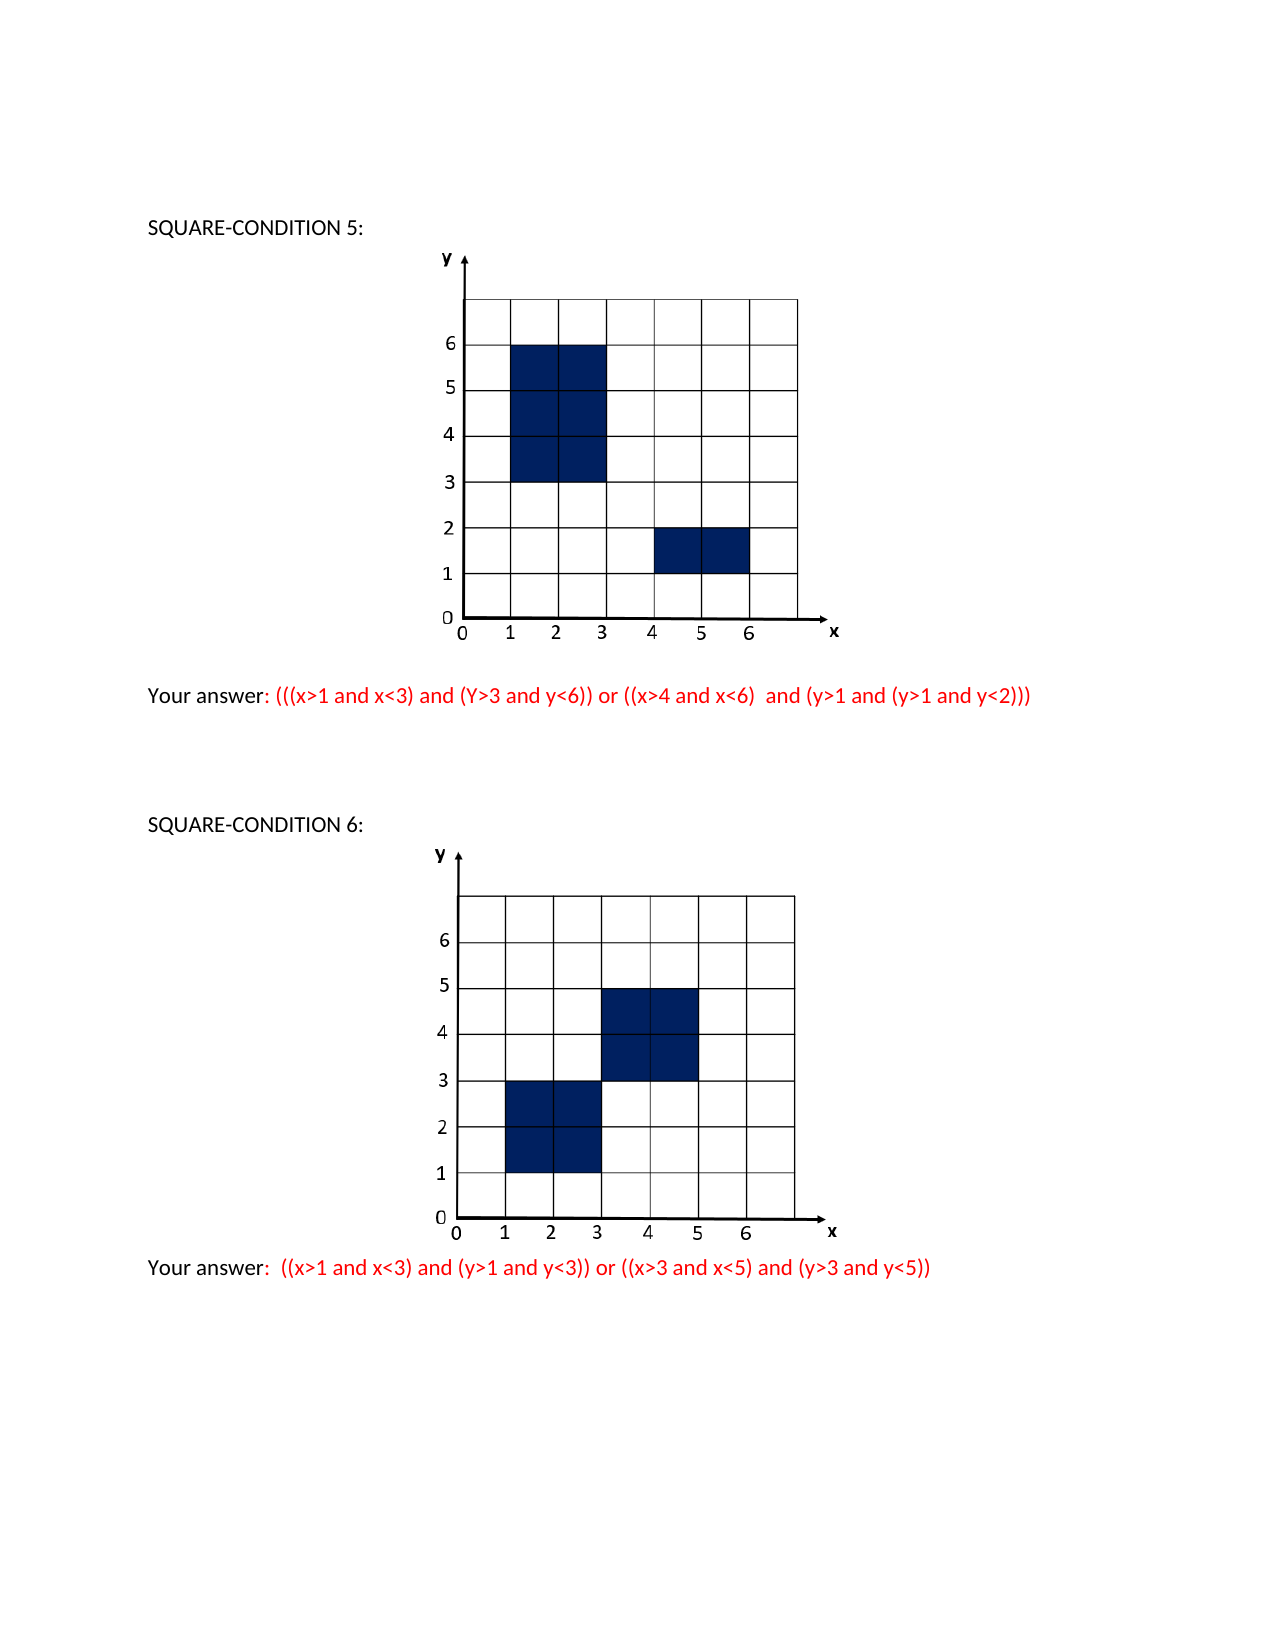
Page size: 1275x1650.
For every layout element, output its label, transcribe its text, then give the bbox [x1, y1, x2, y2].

picture [432, 842, 843, 1249]
text SQUARE-CONDITION 5: [148, 213, 1127, 241]
picture [432, 245, 843, 646]
text Your answer: (((x>1 and x<3) and (Y>3 and y<6)) or ((x>4 and x<6) and (y>1 and (y>1 and y<2))) [148, 682, 1127, 710]
text SQUARE-CONDITION 6: [148, 810, 1127, 838]
text Your answer: ((x>1 and x<3) and (y>1 and y<3)) or ((x>3 and x<5) and (y>3 and y<5)) [148, 1253, 1127, 1281]
